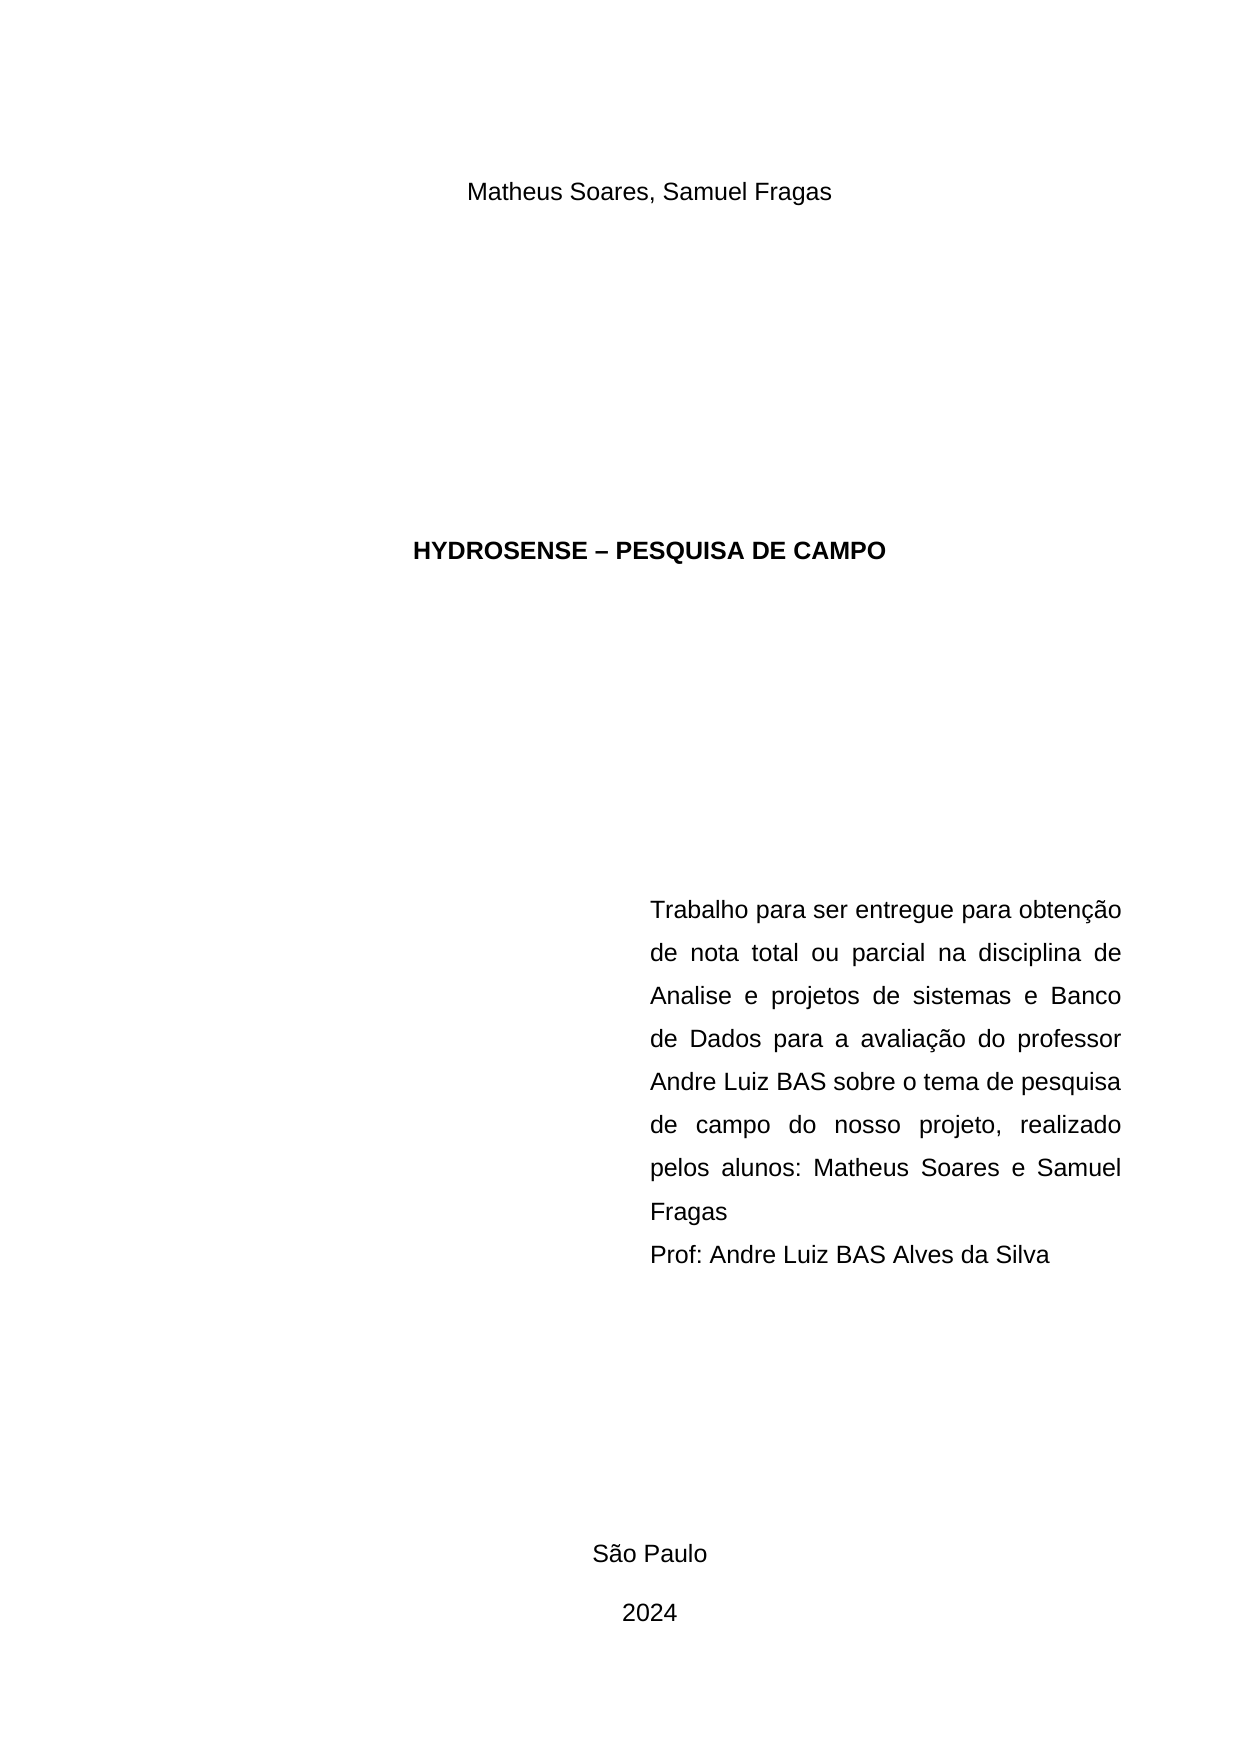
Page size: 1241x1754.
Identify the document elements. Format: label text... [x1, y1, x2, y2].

text HYDROSENSE – PESQUISA DE CAMPO [177, 536, 1122, 565]
text São Paulo [177, 1539, 1122, 1567]
text Trabalho para ser entregue para obtenção de nota total ou parcial na disciplina de Analise e projetos de sistemas e Banco de Dados para a avaliação do professor Andre Luiz BAS sobre o tema de pesquisa de campo do nosso projeto, realizado pelos alunos: Matheus Soares e Samuel Fragas Prof: Andre Luiz BAS Alves da Silva [650, 895, 1122, 1268]
text Matheus Soares, Samuel Fragas [177, 177, 1122, 206]
text 2024 [177, 1598, 1122, 1627]
